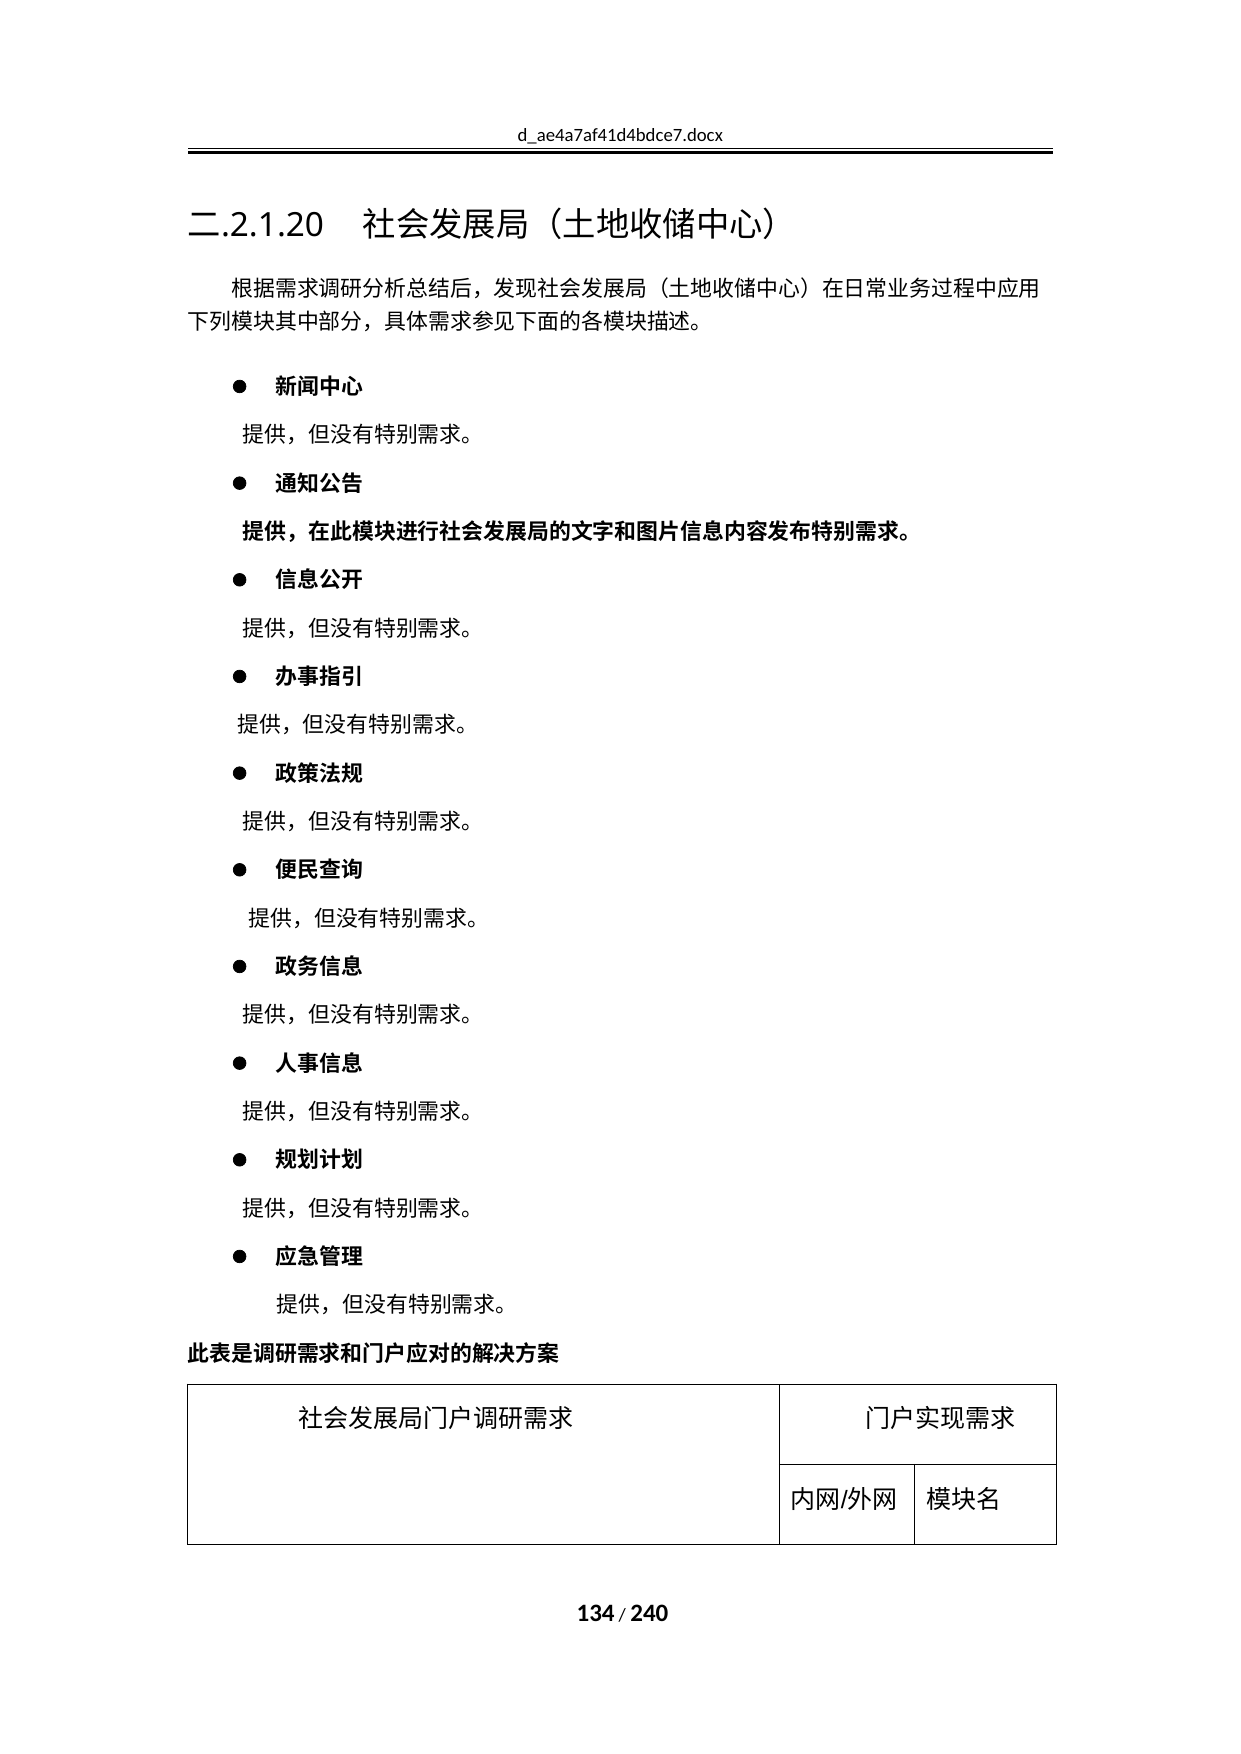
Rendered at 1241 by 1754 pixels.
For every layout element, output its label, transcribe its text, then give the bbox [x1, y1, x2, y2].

text 提供，在此模块进行社会发展局的文字和图片信息内容发布特别需求。 [231, 513, 1053, 546]
list 便民查询 [231, 852, 1053, 884]
text 提供，但没有特别需求。 [231, 803, 1053, 836]
list 人事信息 [231, 1045, 1053, 1078]
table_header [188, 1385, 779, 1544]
text 提供，但没有特别需求。 [231, 1287, 1053, 1319]
text 提供，但没有特别需求。 [231, 900, 1053, 933]
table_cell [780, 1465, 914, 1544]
text 社会发展局（土地收储中心） [187, 190, 1053, 255]
list 规划计划 [231, 1142, 1053, 1174]
list 应急管理 [231, 1238, 1053, 1271]
text 提供，但没有特别需求。 [231, 1190, 1053, 1223]
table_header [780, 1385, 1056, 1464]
text 提供，但没有特别需求。 [231, 1093, 1053, 1126]
text 提供，但没有特别需求。 [231, 610, 1053, 643]
list 新闻中心 [231, 368, 1053, 401]
text 根据需求调研分析总结后，发现社会发展局（土地收储中心）在日常业务过程中应用下列模块其中部分，具体需求参见下面的各模块描述。 [187, 271, 1053, 336]
text 此表是调研需求和门户应对的解决方案 [187, 1335, 1053, 1368]
text 提供，但没有特别需求。 [231, 417, 1053, 449]
list 通知公告 [231, 465, 1053, 498]
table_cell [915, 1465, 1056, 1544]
text 提供，但没有特别需求。 [231, 707, 1053, 739]
list 政务信息 [231, 948, 1053, 981]
list 信息公开 [231, 562, 1053, 594]
list 政策法规 [231, 755, 1053, 788]
text 提供，但没有特别需求。 [231, 997, 1053, 1029]
list 办事指引 [231, 658, 1053, 691]
